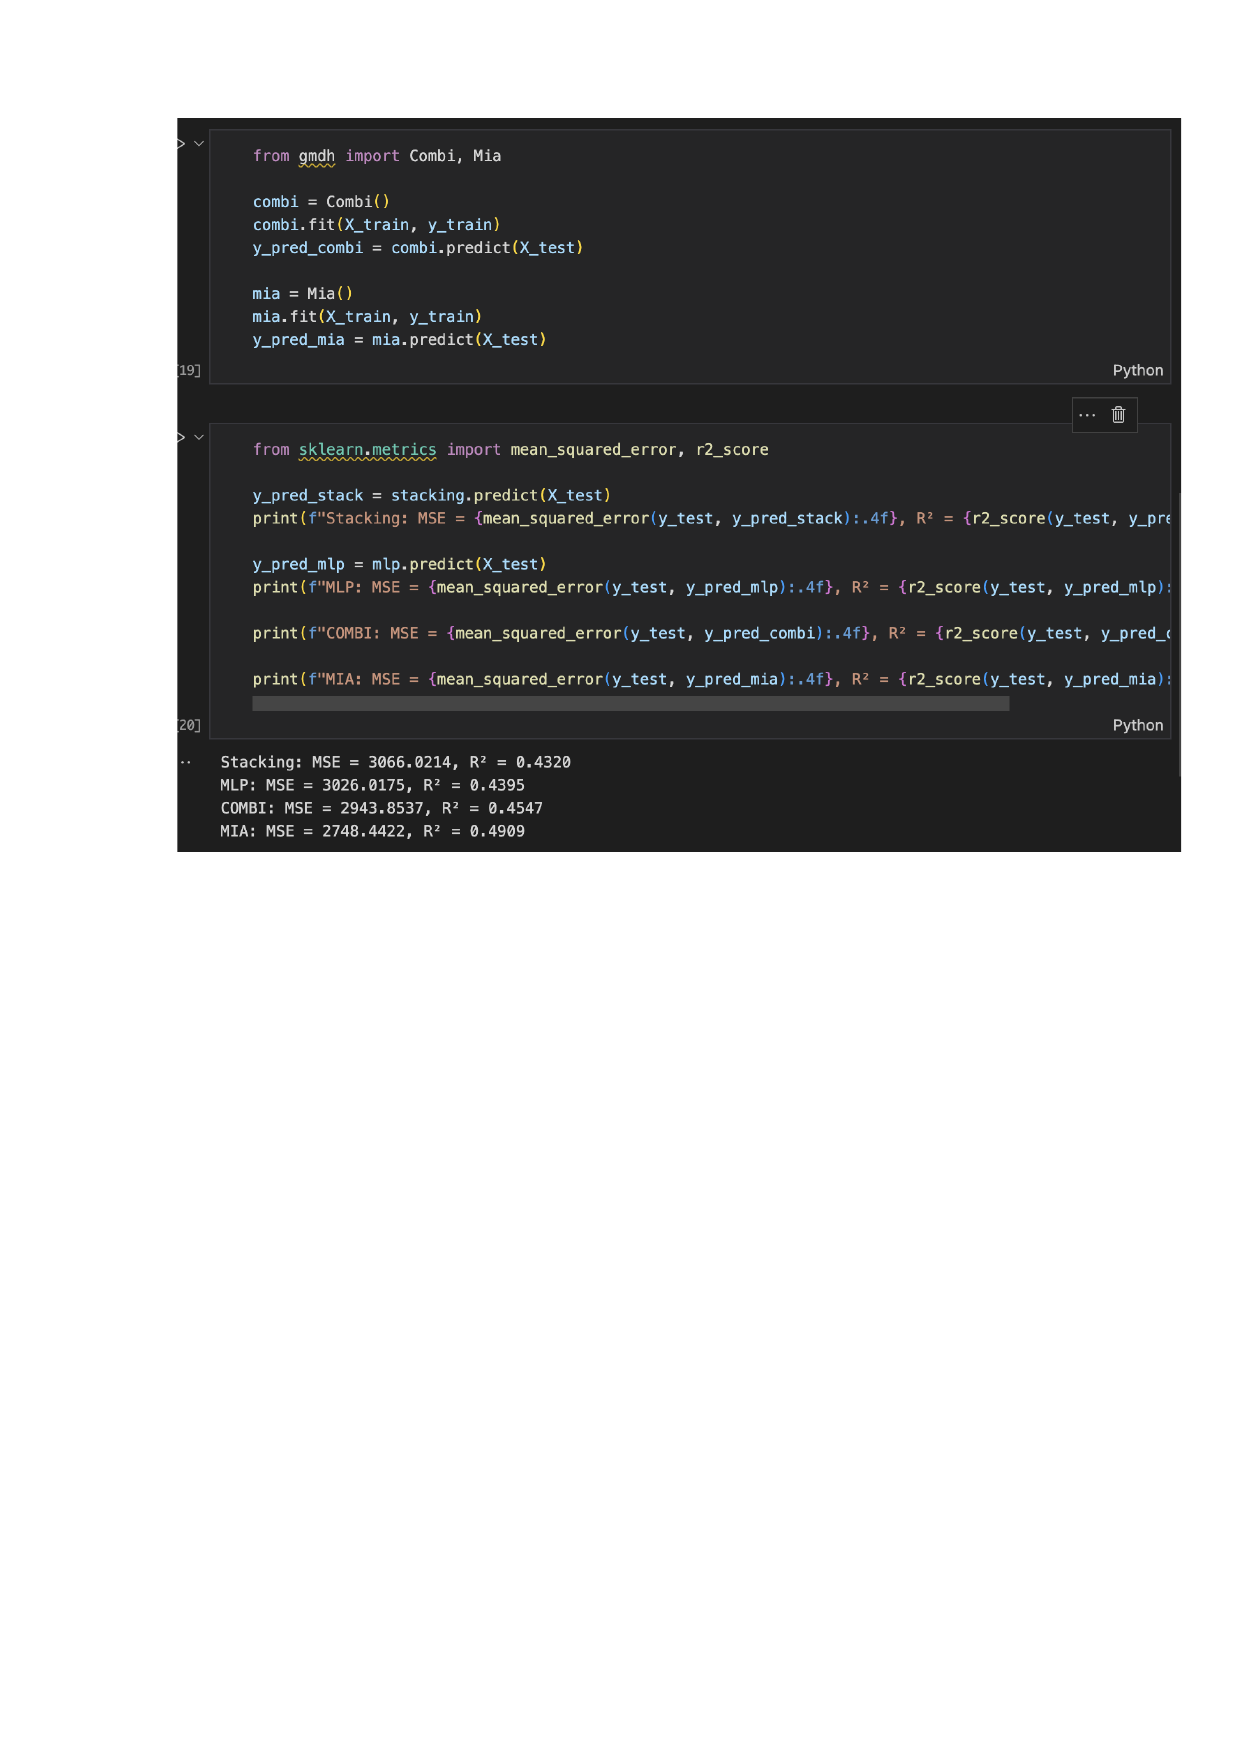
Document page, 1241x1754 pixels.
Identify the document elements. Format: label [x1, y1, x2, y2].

picture [177, 118, 1182, 852]
